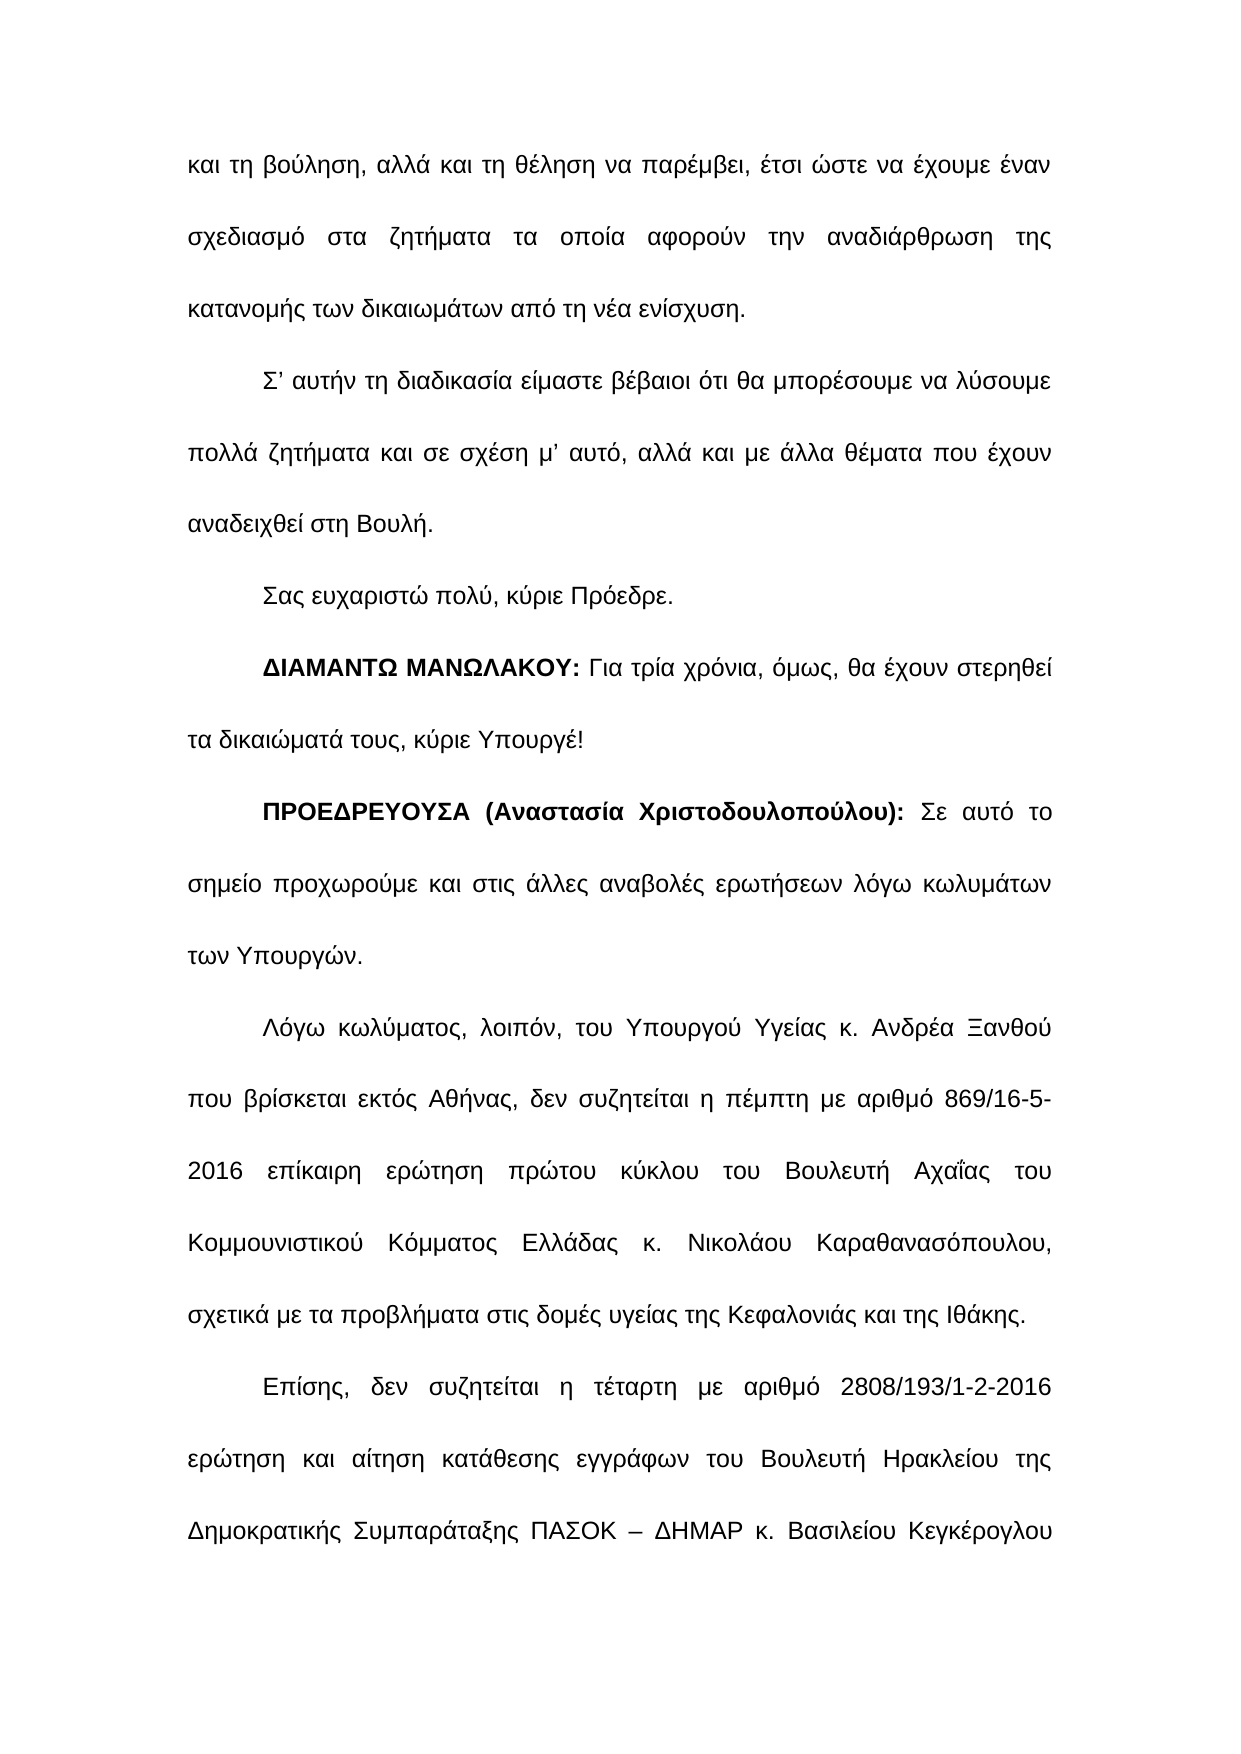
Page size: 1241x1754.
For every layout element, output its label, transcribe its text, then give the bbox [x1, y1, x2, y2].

text Σ’ αυτήν τη διαδικασία είμαστε βέβαιοι ότι θα μπορέσουμε να λύσουμε πολλά ζητήματα και σε σχέση μ’ αυτό, αλλά και με άλλα θέματα που έχουν αναδειχθεί στη Βουλή. [187, 366, 1053, 538]
text ΔΙΑΜΑΝΤΩ ΜΑΝΩΛΑΚΟΥ: Για τρία χρόνια, όμως, θα έχουν στερηθεί τα δικαιώματά τους, κύριε Υπουργέ! [187, 653, 1053, 754]
text Λόγω κωλύματος, λοιπόν, του Υπουργού Υγείας κ. Ανδρέα Ξανθού που βρίσκεται εκτός Αθήνας, δεν συζητείται η πέμπτη με αριθμό 869/16-5-2016 επίκαιρη ερώτηση πρώτου κύκλου του Βουλευτή Αχαΐας του Κομμουνιστικού Κόμματος Ελλάδας κ. Νικολάου Καραθανασόπουλου, σχετικά με τα προβλήματα στις δομές υγείας της Κεφαλονιάς και της Ιθάκης. [187, 1012, 1053, 1329]
text ΠΡΟΕΔΡΕΥΟΥΣΑ (Αναστασία Χριστοδουλοπούλου): Σε αυτό το σημείο προχωρούμε και στις άλλες αναβολές ερωτήσεων λόγω κωλυμάτων των Υπουργών. [187, 797, 1053, 969]
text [187, 1372, 1053, 1544]
text Σας ευχαριστώ πολύ, κύριε Πρόεδρε. [187, 581, 1053, 610]
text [187, 150, 1053, 322]
